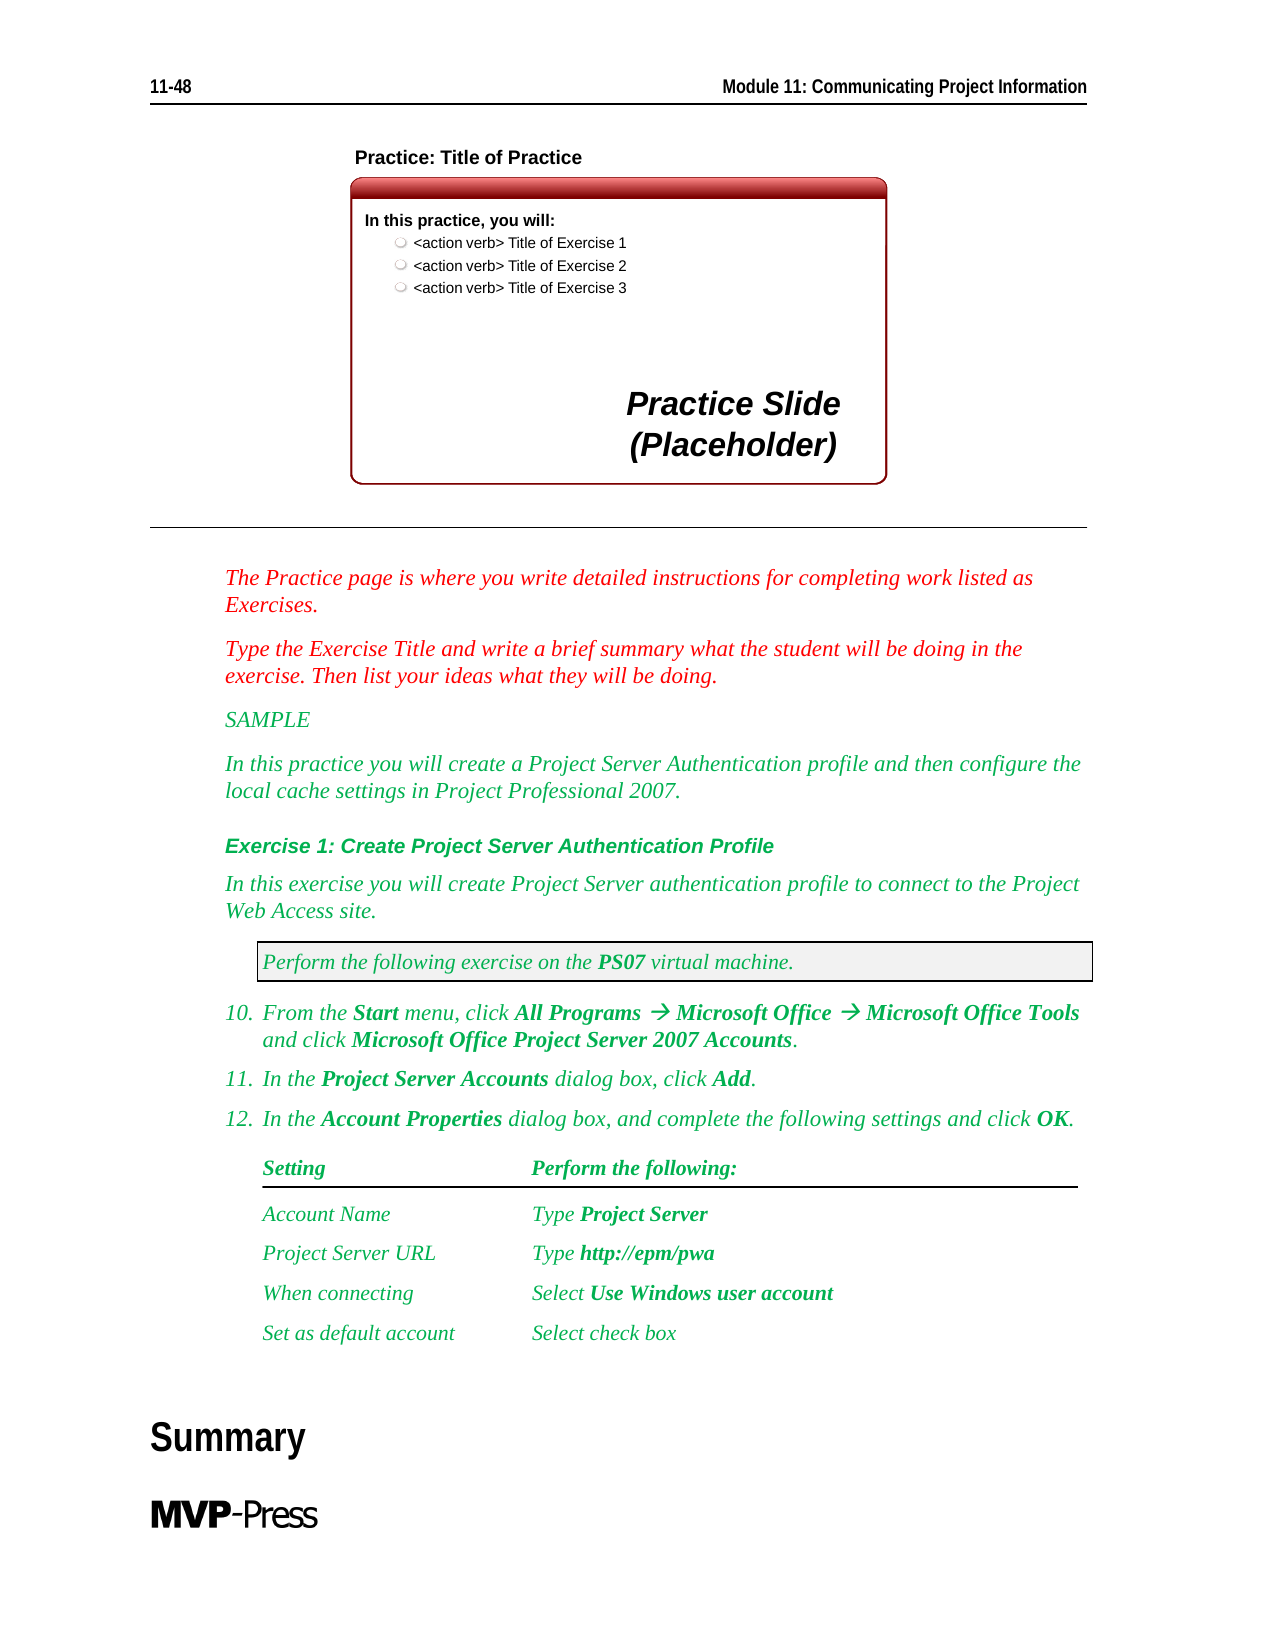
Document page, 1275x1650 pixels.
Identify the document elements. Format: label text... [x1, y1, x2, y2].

title Exercise 1: Create Project Server Authentication Profile [225, 820, 1087, 862]
table_cell Account Name [263, 1194, 506, 1233]
table_cell When connecting [263, 1273, 506, 1312]
picture [150, 1499, 319, 1529]
table_cell [263, 1188, 1078, 1194]
table_cell Type Project Server [506, 1194, 1078, 1233]
subtitle Summary [150, 1414, 1087, 1460]
text The Practice page is where you write detailed instructions for completing work listed as Exercises. [225, 564, 1087, 618]
table_cell Set as default account [263, 1313, 506, 1371]
text Perform the following exercise on the PS07 virtual machine. [258, 943, 1092, 980]
text In this practice you will create a Project Server Authentication profile and then configure the local cache settings in Project Professional 2007. [225, 749, 1087, 803]
text Type the Exercise Title and write a brief summary what the student will be doing in the exercise. Then list your ideas what they will be doing. [225, 635, 1087, 689]
table_cell Type http://epm/pwa [506, 1233, 1078, 1273]
list In the Project Server Accounts dialog box, click Add. [225, 1065, 1087, 1092]
table_header Perform the following: [506, 1144, 1078, 1186]
text In this exercise you will create Project Server authentication profile to connect to the Project Web Access site. [225, 870, 1087, 924]
table_cell Select check box [506, 1313, 1078, 1371]
list From the Start menu, click All Programs Microsoft Office Microsoft Office Tools and click Microsoft Office Project Server 2007 Accounts. [225, 998, 1087, 1053]
list In the Account Properties dialog box, and complete the following settings and click OK. [225, 1105, 1087, 1132]
text SAMPLE [225, 706, 1087, 733]
table_cell Project Server URL [263, 1233, 506, 1273]
table_header Setting [263, 1144, 506, 1186]
table_cell Select Use Windows user account [506, 1273, 1078, 1312]
